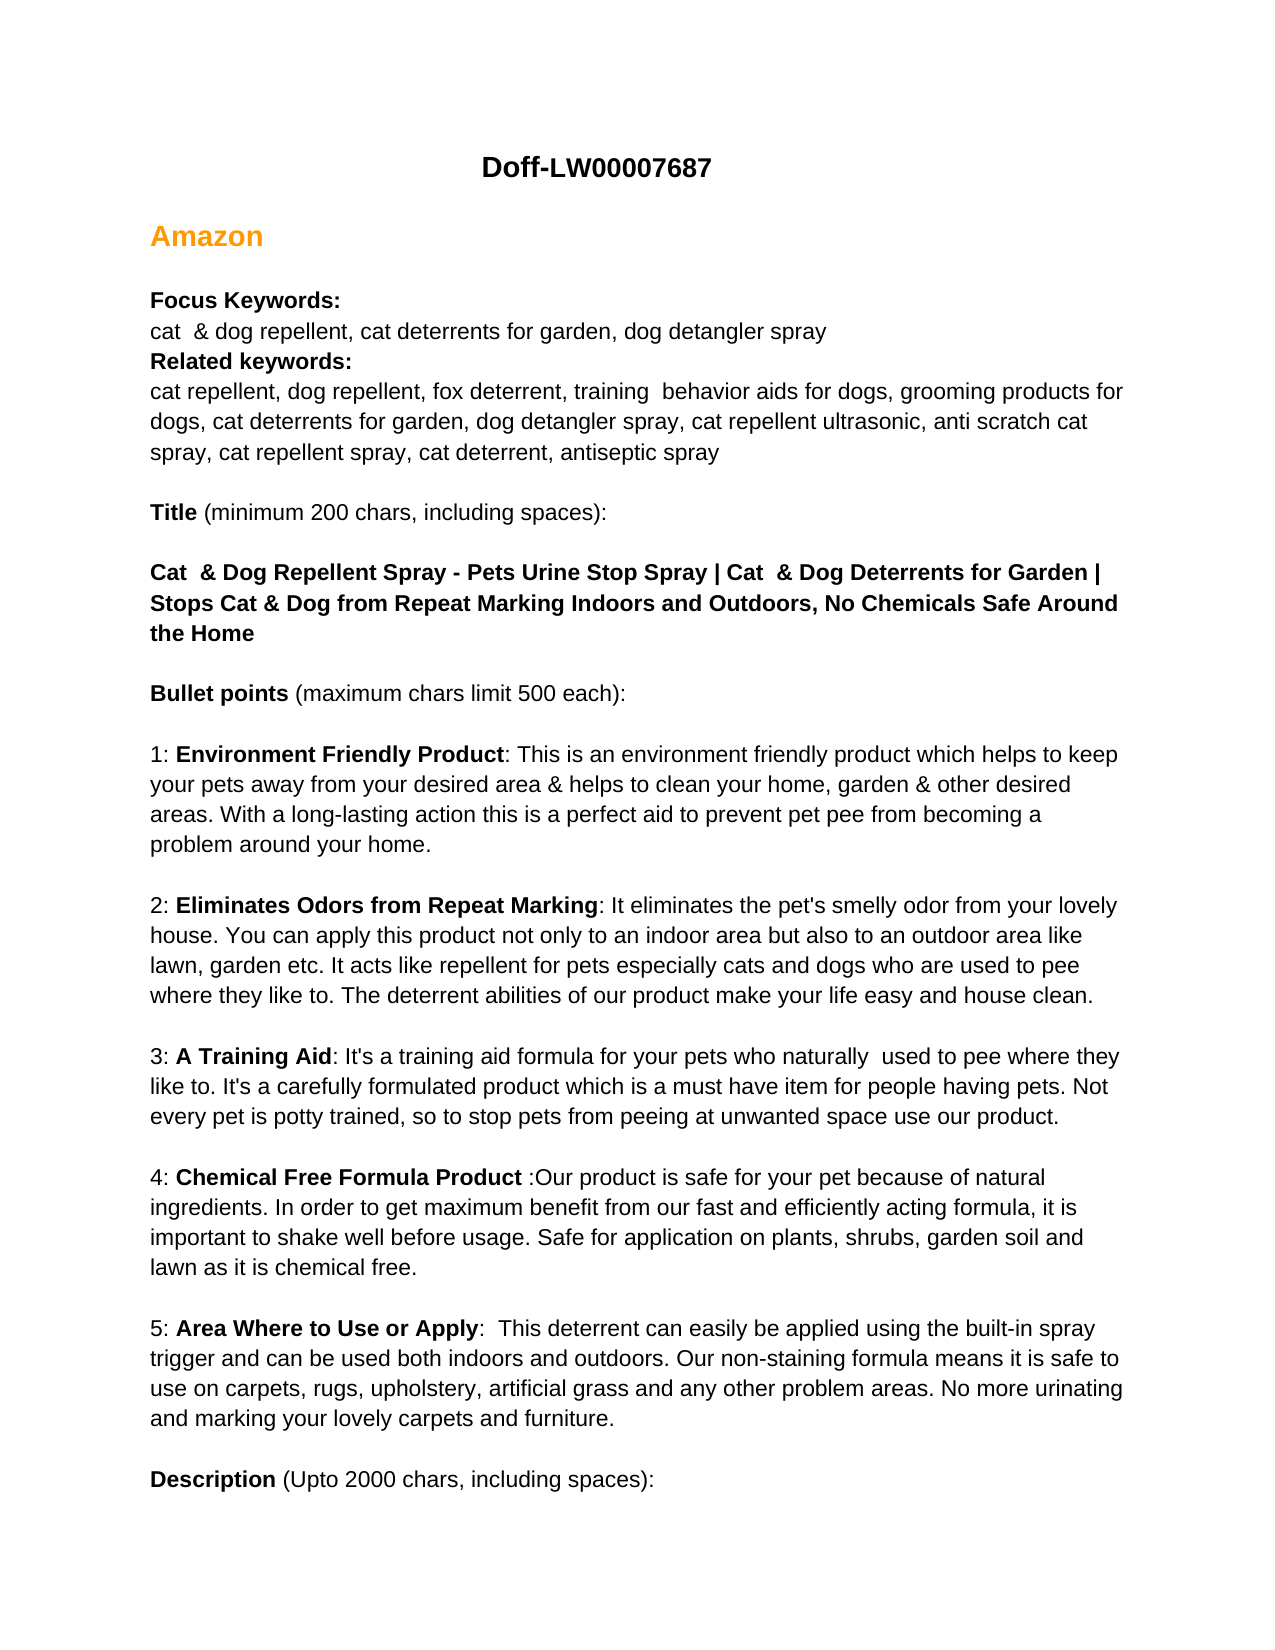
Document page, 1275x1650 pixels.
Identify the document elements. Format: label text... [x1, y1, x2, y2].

text Doff-LW00007687 [150, 150, 1125, 183]
text Title (minimum 200 chars, including spaces): [150, 499, 1125, 525]
text Bullet points (maximum chars limit 500 each): [150, 680, 1125, 707]
text Amazon [150, 219, 1125, 252]
text Description (Upto 2000 chars, including spaces): [150, 1466, 1125, 1492]
text 1: Environment Friendly Product: This is an environment friendly product which helps to keep your pets away from your desired area & helps to clean your home, garden & other desired areas. With a long-lasting action this is a perfect aid to prevent pet pee from becoming a problem around your home. [150, 741, 1125, 858]
text cat & dog repellent, cat deterrents for garden, dog detangler spray [150, 318, 1125, 344]
text 3: A Training Aid: It's a training aid formula for your pets who naturally used to pee where they like to. It's a carefully formulated product which is a must have item for people having pets. Not every pet is potty trained, so to stop pets from peeing at unwanted space use our product. [150, 1043, 1125, 1129]
text cat repellent, dog repellent, fox deterrent, training behavior aids for dogs, grooming products for dogs, cat deterrents for garden, dog detangler spray, cat repellent ultrasonic, anti scratch cat spray, cat repellent spray, cat deterrent, antiseptic spray [150, 378, 1125, 465]
text 4: Chemical Free Formula Product :Our product is safe for your pet because of natural ingredients. In order to get maximum benefit from our fast and efficiently acting formula, it is important to shake well before usage. Safe for application on plants, shrubs, garden soil and lawn as it is chemical free. [150, 1163, 1125, 1281]
text 2: Eliminates Odors from Repeat Marking: It eliminates the pet's smelly odor from your lovely house. You can apply this product not only to an indoor area but also to an outdoor area like lawn, garden etc. It acts like repellent for pets especially cats and dogs who are used to pee where they like to. The deterrent abilities of our product make your life easy and house clean. [150, 892, 1125, 1009]
text Cat & Dog Repellent Spray - Pets Urine Stop Spray | Cat & Dog Deterrents for Garden | Stops Cat & Dog from Repeat Marking Indoors and Outdoors, No Chemicals Safe Around the Home [150, 559, 1125, 646]
text 5: Area Where to Use or Apply: This deterrent can easily be applied using the built-in spray trigger and can be used both indoors and outdoors. Our non-staining formula means it is safe to use on carpets, rugs, upholstery, artificial grass and any other problem areas. No more urinating and marking your lovely carpets and furniture. [150, 1314, 1125, 1432]
text Related keywords: [150, 348, 1125, 374]
text Focus Keywords: [150, 287, 1125, 314]
